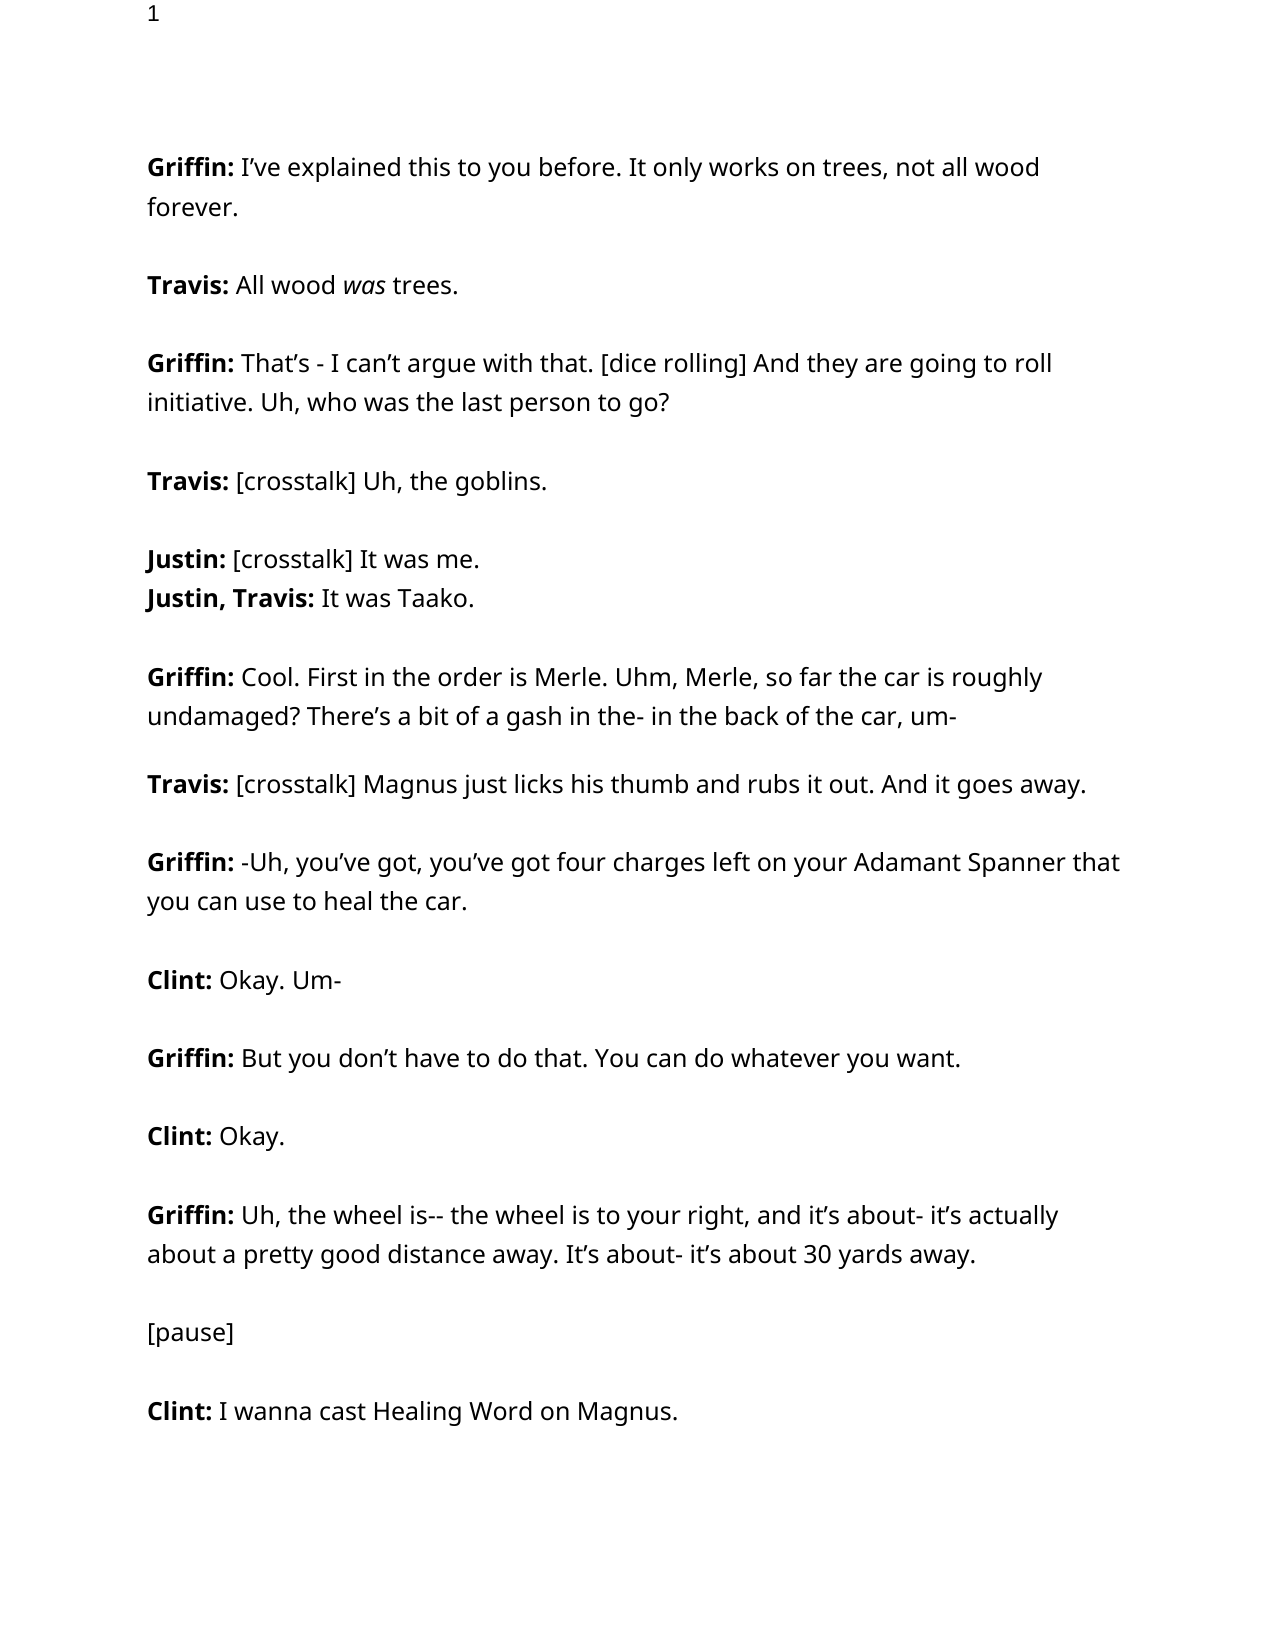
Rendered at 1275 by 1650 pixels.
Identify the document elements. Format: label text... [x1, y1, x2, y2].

text Justin: [crosstalk] It was me. [147, 542, 1125, 576]
text Griffin: Uh, the wheel is-- the wheel is to your right, and it’s about- it’s actually about a pretty good distance away. It’s about- it’s about 30 yards away. [147, 1197, 1125, 1271]
text Clint: Okay. Um- [147, 962, 1125, 996]
text [pause] [147, 1315, 1125, 1349]
text Travis: [crosstalk] Magnus just licks his thumb and rubs it out. And it goes away. [147, 766, 1125, 801]
text Clint: I wanna cast Healing Word on Magnus. [147, 1393, 1125, 1427]
text Griffin: Cool. First in the order is Merle. Uhm, Merle, so far the car is roughly undamaged? There’s a bit of a gash in the- in the back of the car, um- [147, 659, 1125, 763]
text Travis: All wood was trees. [147, 267, 1125, 302]
text Griffin: But you don’t have to do that. You can do whatever you want. [147, 1041, 1125, 1075]
text Clint: Okay. [147, 1119, 1125, 1153]
text Justin, Travis: It was Taako. [147, 581, 1125, 615]
text Griffin: -Uh, you’ve got, you’ve got four charges left on your Adamant Spanner that you can use to heal the car. [147, 845, 1125, 918]
text Griffin: I’ve explained this to you before. It only works on trees, not all wood forever. [147, 150, 1125, 223]
text Griffin: That’s - I can’t argue with that. [dice rolling] And they are going to roll initiative. Uh, who was the last person to go? [147, 346, 1125, 419]
text Travis: [crosstalk] Uh, the goblins. [147, 463, 1125, 497]
